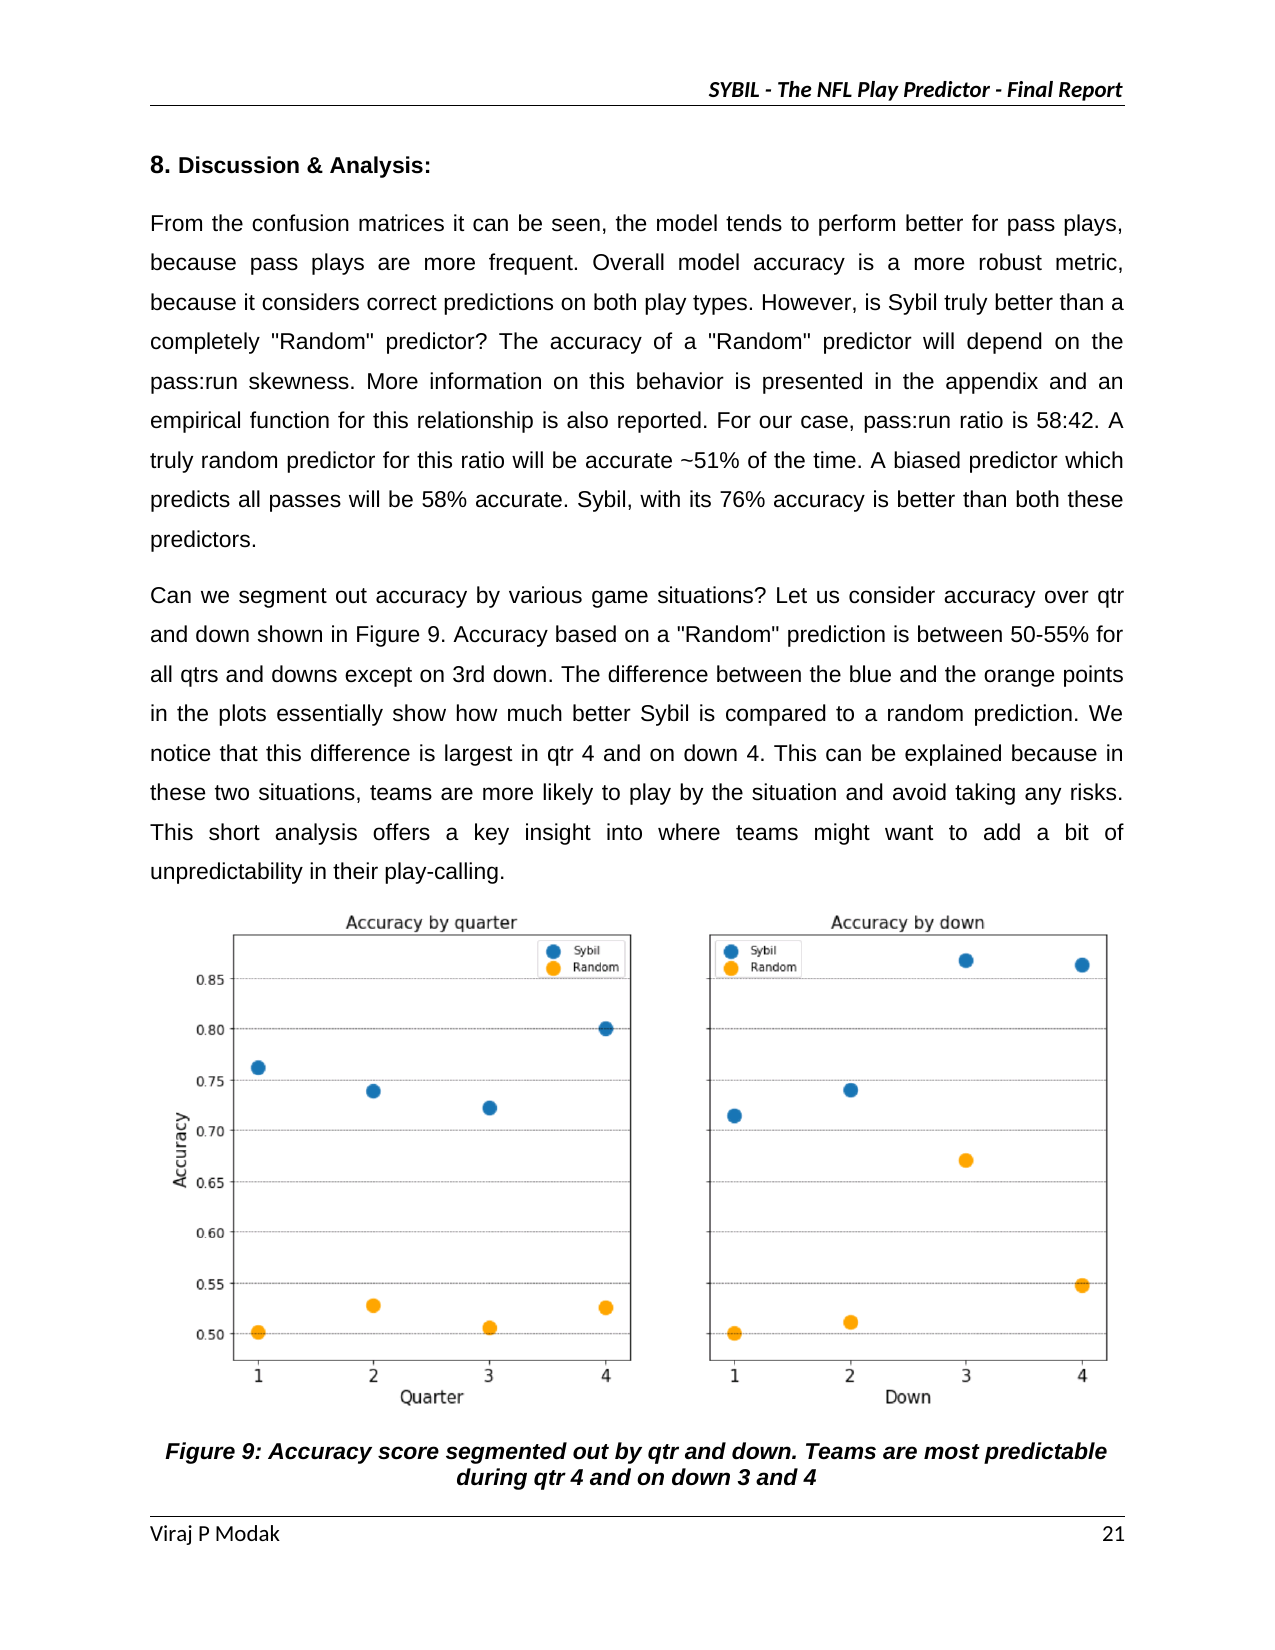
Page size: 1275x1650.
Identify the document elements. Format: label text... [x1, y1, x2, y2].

text Can we segment out accuracy by various game situations? Let us consider accuracy over qtr and down shown in Figure 9. Accuracy based on a "Random" prediction is between 50-55% for all qtrs and downs except on 3rd down. The difference between the blue and the orange points in the plots essentially show how much better Sybil is compared to a random prediction. We notice that this difference is largest in qtr 4 and on down 4. This can be explained because in these two situations, teams are more likely to play by the situation and avoid taking any risks. This short analysis offers a key insight into where teams might want to add a bit of unpredictability in their play-calling. [150, 582, 1125, 884]
text From the confusion matrices it can be seen, the model tends to perform better for pass plays, because pass plays are more frequent. Overall model accuracy is a more robust metric, because it considers correct predictions on both play types. However, is Sybil truly better than a completely "Random" predictor? The accuracy of a "Random" predictor will depend on the pass:run skewness. More information on this behavior is presented in the appendix and an empirical function for this relationship is also reported. For our case, pass:run ratio is 58:42. A truly random predictor for this ratio will be accurate ~51% of the time. A biased predictor which predicts all passes will be 58% accurate. Sybil, with its 76% accuracy is better than both these predictors. [150, 210, 1125, 552]
picture [150, 914, 1125, 1407]
text 8. Discussion & Analysis: [150, 150, 1125, 179]
text Figure 9: Accuracy score segmented out by qtr and down. Teams are most predictable during qtr 4 and on down 3 and 4 [150, 1438, 1125, 1490]
